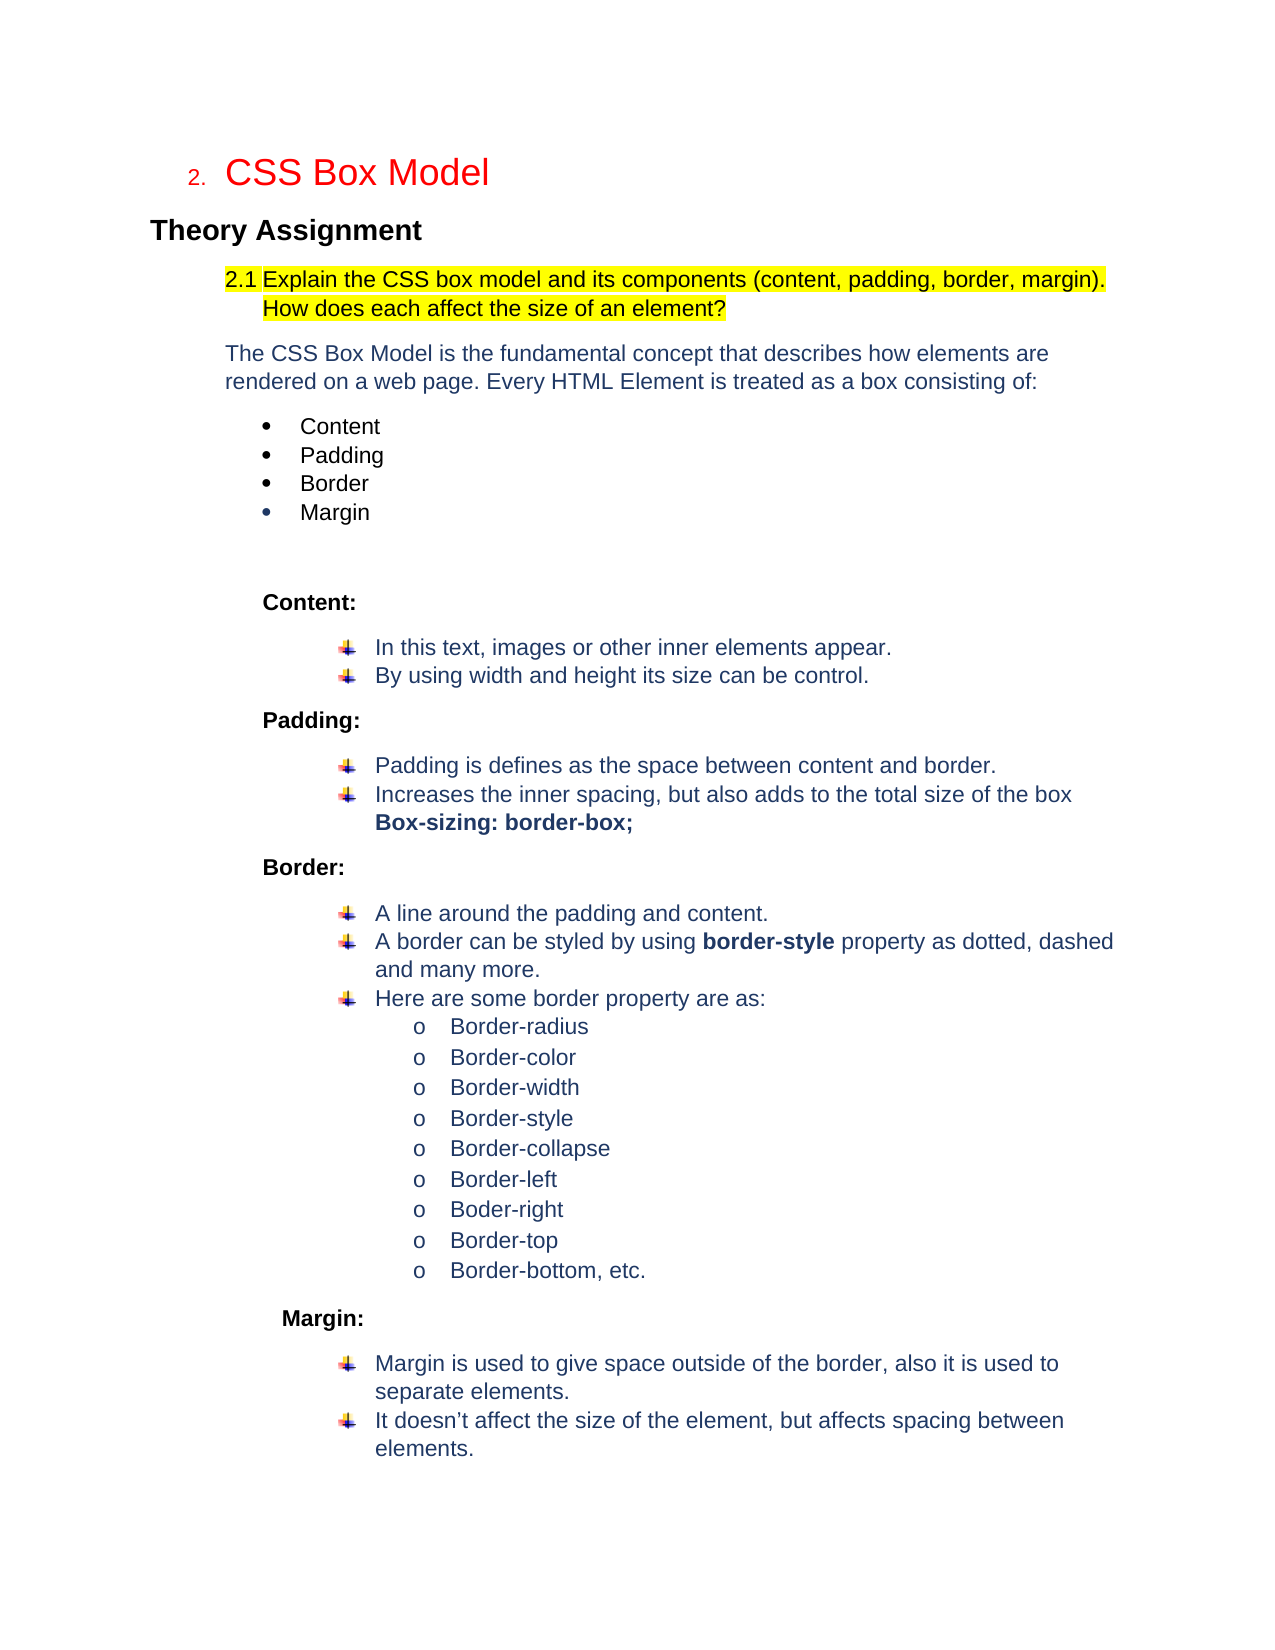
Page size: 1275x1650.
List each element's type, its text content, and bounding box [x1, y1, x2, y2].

list Padding is defines as the space between content and border. [337, 752, 1125, 779]
list Border-style [412, 1105, 1125, 1133]
list Margin [262, 498, 1125, 525]
text The CSS Box Model is the fundamental concept that describes how elements are rendered on a web page. Every HTML Element is treated as a box consisting of: [225, 339, 1125, 394]
picture [338, 757, 356, 774]
list It doesn’t affect the size of the element, but affects spacing between elements. [337, 1407, 1125, 1461]
list Border-radius [412, 1013, 1125, 1042]
text Theory Assignment [150, 213, 1125, 247]
text Padding: [262, 707, 1125, 734]
list Increases the inner spacing, but also adds to the total size of the box [337, 781, 1125, 807]
text Border: [262, 854, 1125, 881]
list Explain the CSS box model and its components (content, padding, border, margin). How does each affect the size of an element? [225, 266, 1125, 321]
list By using width and height its size can be control. [337, 662, 1125, 688]
picture [338, 667, 356, 684]
picture [338, 1411, 356, 1429]
list Border-top [412, 1227, 1125, 1255]
list A line around the padding and content. [337, 899, 1125, 926]
list Border [262, 470, 1125, 496]
picture [338, 638, 356, 656]
list Content [262, 413, 1125, 439]
picture [338, 785, 356, 803]
picture [338, 904, 356, 921]
list Border-left [412, 1166, 1125, 1194]
list Border-color [412, 1044, 1125, 1072]
list In this text, images or other inner elements appear. [337, 634, 1125, 660]
list Box-sizing: border-box; [375, 809, 1125, 836]
list A border can be styled by using border-style property as dotted, dashed and many more. [337, 928, 1125, 983]
list CSS Box Model [187, 150, 1125, 193]
list Border-collapse [412, 1135, 1125, 1164]
list Border-width [412, 1074, 1125, 1103]
list Here are some border property are as: [337, 985, 1125, 1011]
picture [338, 989, 356, 1007]
list Padding [262, 442, 1125, 468]
list Boder-right [412, 1196, 1125, 1225]
text Margin: [262, 1304, 1125, 1331]
text Content: [262, 589, 1125, 615]
list Margin is used to give space outside of the border, also it is used to separate elements. [337, 1350, 1125, 1404]
list Border-bottom, etc. [412, 1257, 1125, 1286]
picture [338, 932, 356, 950]
picture [338, 1354, 356, 1372]
